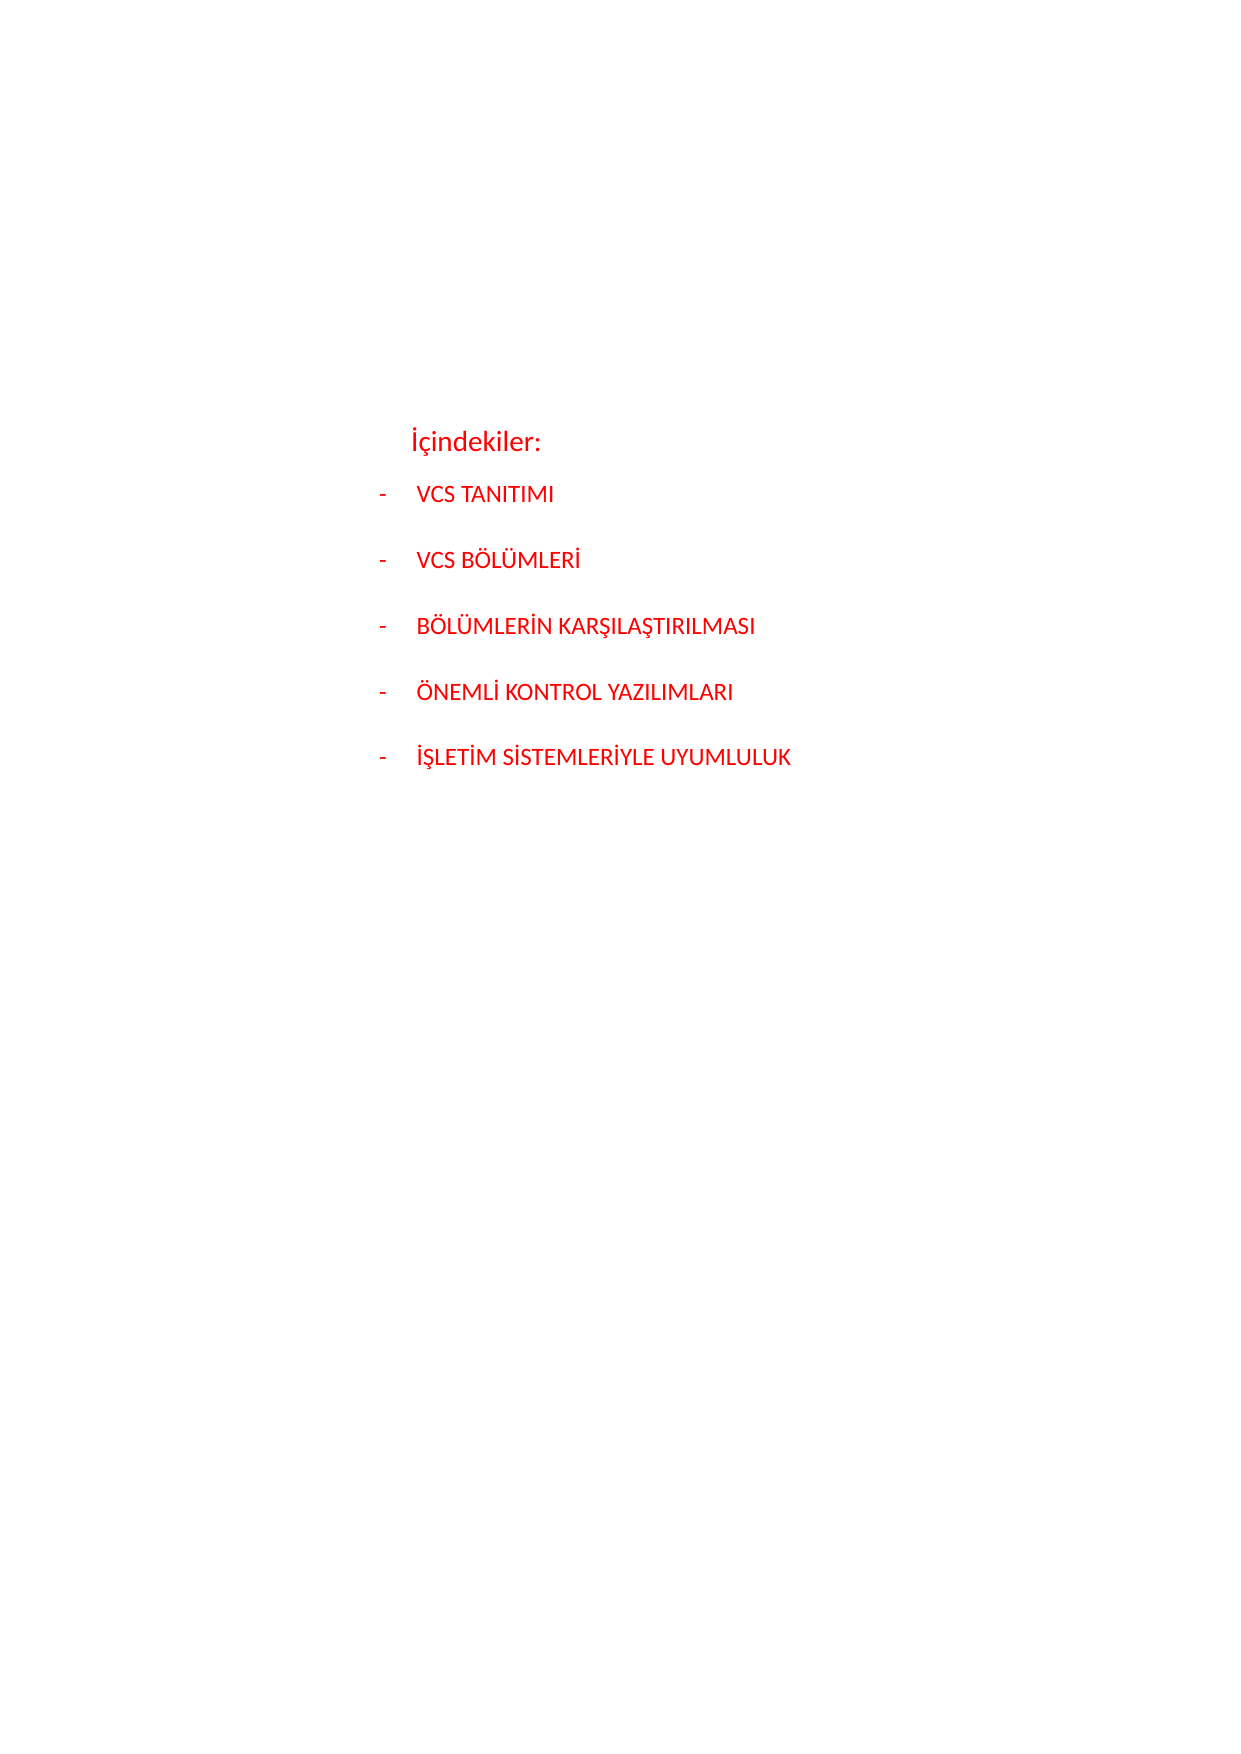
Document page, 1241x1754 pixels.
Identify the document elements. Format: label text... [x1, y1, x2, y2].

list ÖNEMLİ KONTROL YAZILIMLARI [379, 676, 1093, 706]
list VCS BÖLÜMLERİ [379, 544, 1093, 574]
list İŞLETİM SİSTEMLERİYLE UYUMLULUK [379, 742, 1093, 772]
list BÖLÜMLERİN KARŞILAŞTIRILMASI [379, 610, 1093, 640]
text İçindekiler: [148, 423, 1093, 459]
list VCS TANITIMI [379, 478, 1093, 509]
